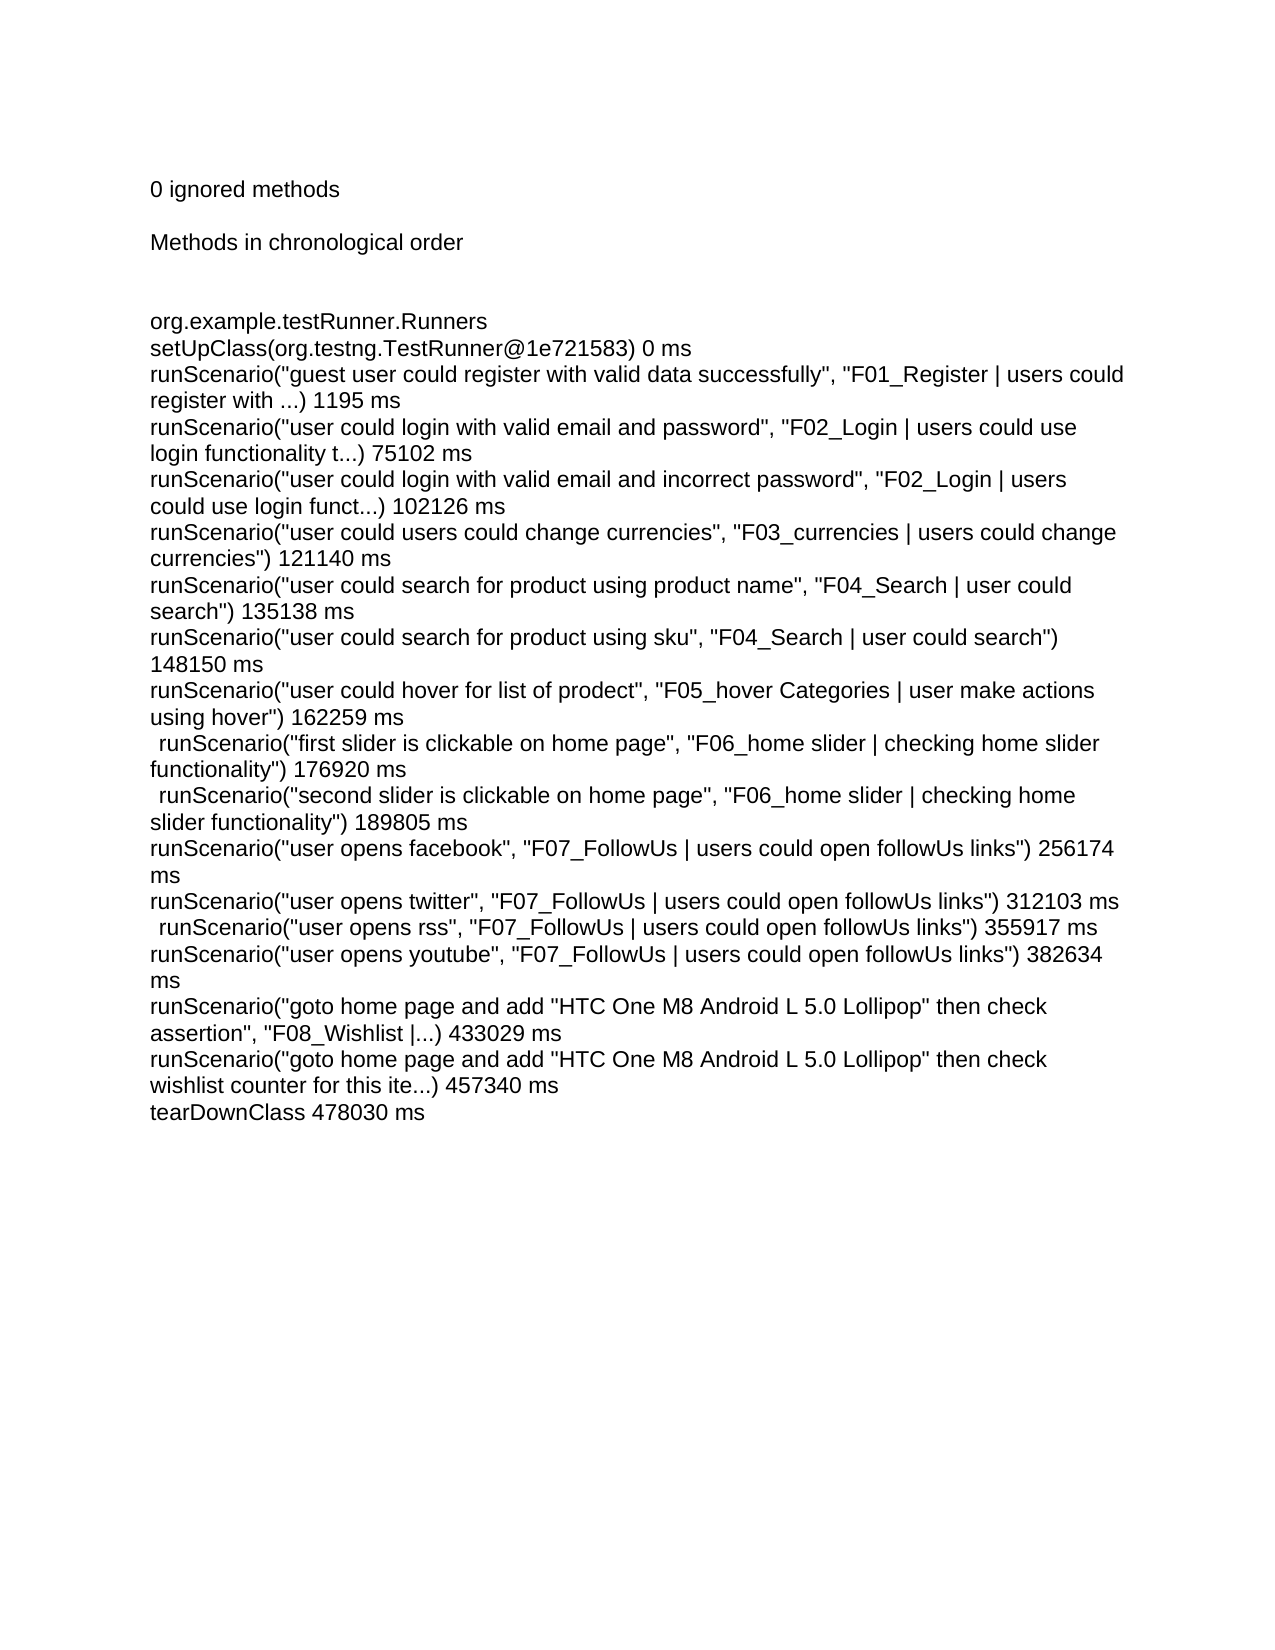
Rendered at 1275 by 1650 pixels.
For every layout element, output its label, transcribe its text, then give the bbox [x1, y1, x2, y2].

text runScenario("user opens facebook", "F07_FollowUs | users could open followUs links") 256174 ms [150, 835, 1125, 888]
text runScenario("guest user could register with valid data successfully", "F01_Register | users could register with ...) 1195 ms [150, 361, 1125, 413]
text runScenario("user could login with valid email and incorrect password", "F02_Login | users could use login funct...) 102126 ms [150, 466, 1125, 519]
text org.example.testRunner.Runners [150, 308, 1125, 334]
text runScenario("user opens rss", "F07_FollowUs | users could open followUs links") 355917 ms [150, 914, 1125, 941]
text setUpClass(org.testng.TestRunner@1e721583) 0 ms [150, 334, 1125, 361]
text 0 ignored methods [150, 176, 1125, 203]
text tearDownClass 478030 ms [150, 1099, 1125, 1125]
text runScenario("user opens twitter", "F07_FollowUs | users could open followUs links") 312103 ms [150, 888, 1125, 914]
text runScenario("goto home page and add "HTC One M8 Android L 5.0 Lollipop" then check assertion", "F08_Wishlist |...) 433029 ms [150, 993, 1125, 1046]
text Methods in chronological order [150, 229, 1125, 255]
text runScenario("goto home page and add "HTC One M8 Android L 5.0 Lollipop" then check wishlist counter for this ite...) 457340 ms [150, 1046, 1125, 1099]
text runScenario("user could login with valid email and password", "F02_Login | users could use login functionality t...) 75102 ms [150, 413, 1125, 466]
text runScenario("first slider is clickable on home page", "F06_home slider | checking home slider functionality") 176920 ms [150, 730, 1125, 782]
text runScenario("user could search for product using product name", "F04_Search | user could search") 135138 ms [150, 572, 1125, 624]
text runScenario("user could hover for list of prodect", "F05_hover Categories | user make actions using hover") 162259 ms [150, 677, 1125, 730]
text runScenario("second slider is clickable on home page", "F06_home slider | checking home slider functionality") 189805 ms [150, 782, 1125, 835]
text runScenario("user could search for product using sku", "F04_Search | user could search") 148150 ms [150, 624, 1125, 677]
text runScenario("user could users could change currencies", "F03_currencies | users could change currencies") 121140 ms [150, 519, 1125, 572]
text runScenario("user opens youtube", "F07_FollowUs | users could open followUs links") 382634 ms [150, 941, 1125, 993]
